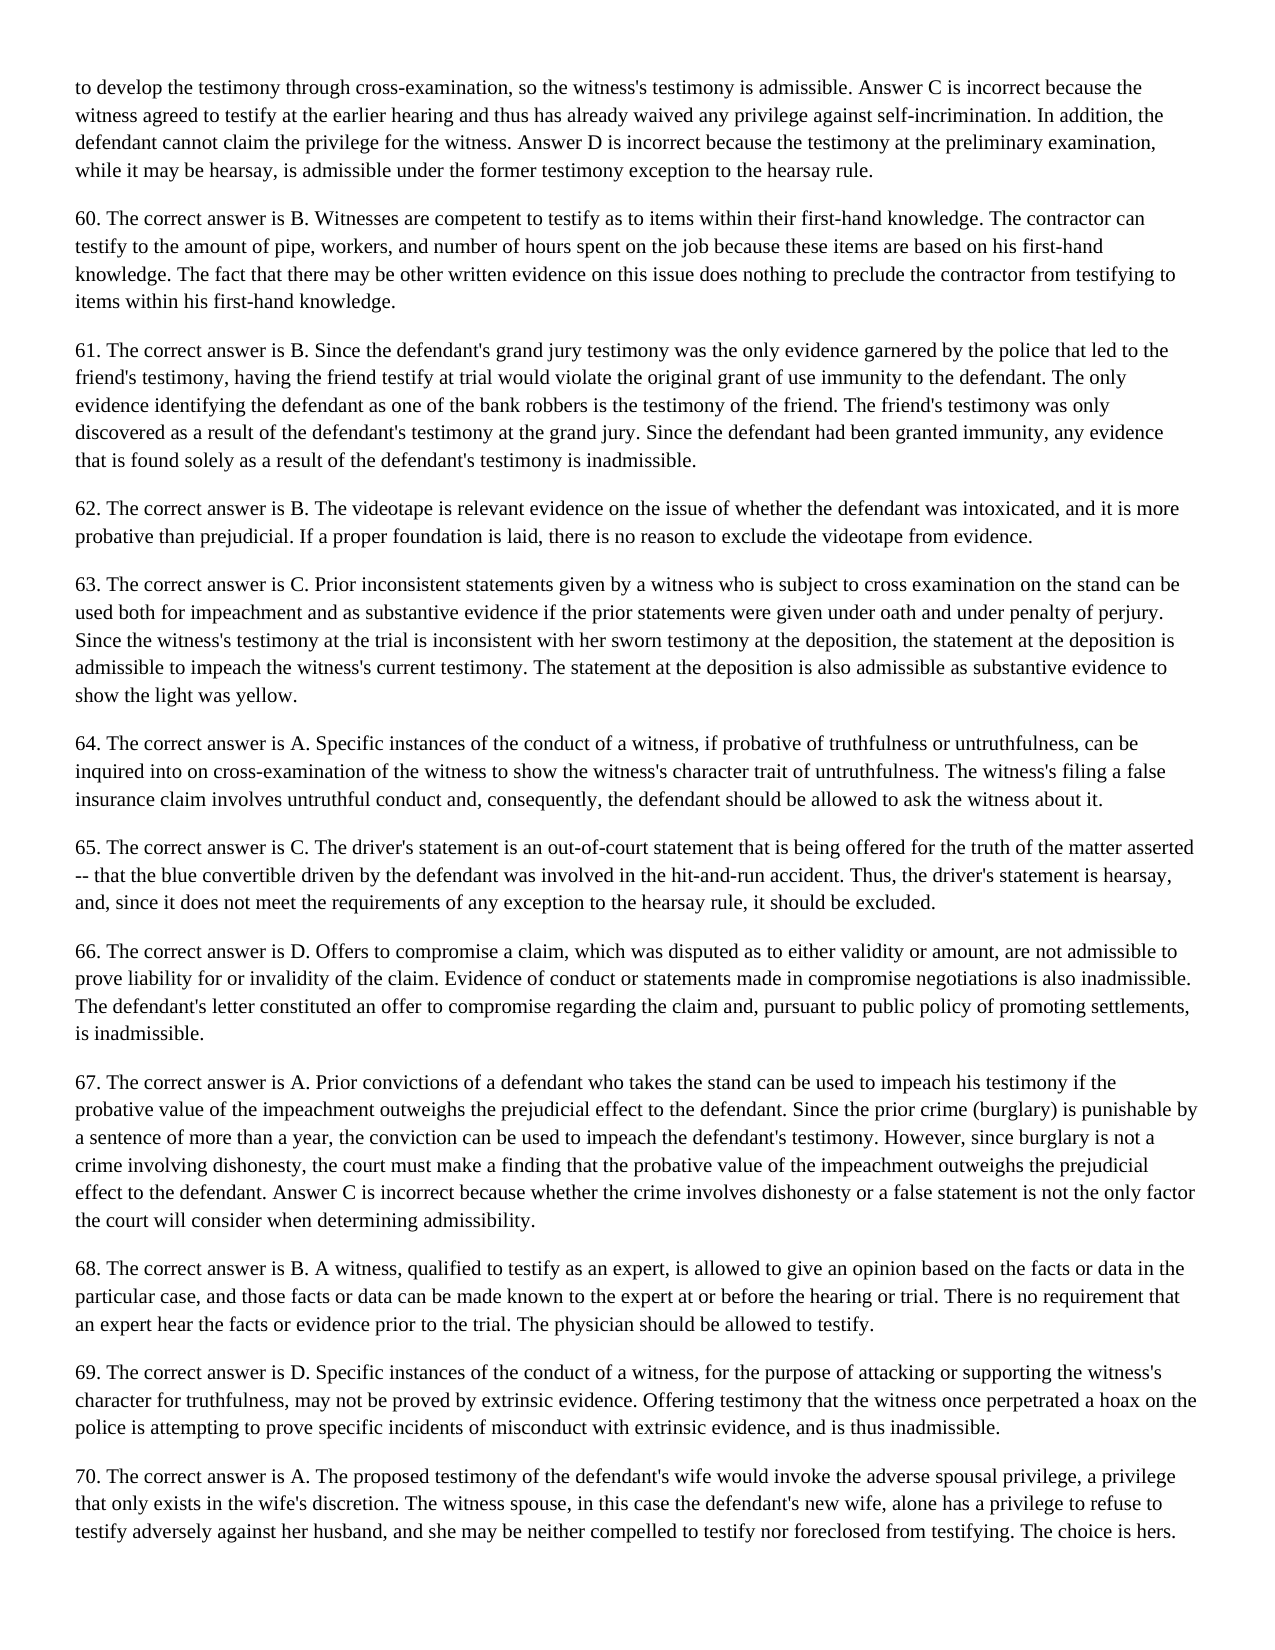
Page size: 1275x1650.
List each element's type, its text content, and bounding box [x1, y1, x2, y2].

text 67. The correct answer is A. Prior convictions of a defendant who takes the stand can be used to impeach his testimony if the probative value of the impeachment outweighs the prejudicial effect to the defendant. Since the prior crime (burglary) is punishable by a sentence of more than a year, the conviction can be used to impeach the defendant's testimony. However, since burglary is not a crime involving dishonesty, the court must make a finding that the probative value of the impeachment outweighs the prejudicial effect to the defendant. Answer C is incorrect because whether the crime involves dishonesty or a false statement is not the only factor the court will consider when determining admissibility. [75, 1070, 1200, 1232]
text 65. The correct answer is C. The driver's statement is an out-of-court statement that is being offered for the truth of the matter asserted -- that the blue convertible driven by the defendant was involved in the hit-and-run accident. Thus, the driver's statement is hearsay, and, since it does not meet the requirements of any exception to the hearsay rule, it should be excluded. [75, 835, 1200, 914]
text 61. The correct answer is B. Since the defendant's grand jury testimony was the only evidence garnered by the police that led to the friend's testimony, having the friend testify at trial would violate the original grant of use immunity to the defendant. The only evidence identifying the defendant as one of the bank robbers is the testimony of the friend. The friend's testimony was only discovered as a result of the defendant's testimony at the grand jury. Since the defendant had been granted immunity, any evidence that is found solely as a result of the defendant's testimony is inadmissible. [75, 337, 1200, 472]
text 63. The correct answer is C. Prior inconsistent statements given by a witness who is subject to cross examination on the stand can be used both for impeachment and as substantive evidence if the prior statements were given under oath and under penalty of perjury. Since the witness's testimony at the trial is inconsistent with her sworn testimony at the deposition, the statement at the deposition is admissible to impeach the witness's current testimony. The statement at the deposition is also admissible as substantive evidence to show the light was yellow. [75, 572, 1200, 707]
text 62. The correct answer is B. The videotape is relevant evidence on the issue of whether the defendant was intoxicated, and it is more probative than prejudicial. If a proper foundation is laid, there is no reason to exclude the videotape from evidence. [75, 496, 1200, 548]
text 66. The correct answer is D. Offers to compromise a claim, which was disputed as to either validity or amount, are not admissible to prove liability for or invalidity of the claim. Evidence of conduct or statements made in compromise negotiations is also inadmissible. The defendant's letter constituted an offer to compromise regarding the claim and, pursuant to public policy of promoting settlements, is inadmissible. [75, 938, 1200, 1045]
text 60. The correct answer is B. Witnesses are competent to testify as to items within their first-hand knowledge. The contractor can testify to the amount of pipe, workers, and number of hours spent on the job because these items are based on his first-hand knowledge. The fact that there may be other written evidence on this issue does nothing to preclude the contractor from testifying to items within his first-hand knowledge. [75, 206, 1200, 313]
text 69. The correct answer is D. Specific instances of the conduct of a witness, for the purpose of attacking or supporting the witness's character for truthfulness, may not be proved by extrinsic evidence. Offering testimony that the witness once perpetrated a hoax on the police is attempting to prove specific incidents of misconduct with extrinsic evidence, and is thus inadmissible. [75, 1360, 1200, 1439]
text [75, 75, 1200, 182]
text 64. The correct answer is A. Specific instances of the conduct of a witness, if probative of truthfulness or untruthfulness, can be inquired into on cross-examination of the witness to show the witness's character trait of untruthfulness. The witness's filing a false insurance claim involves untruthful conduct and, consequently, the defendant should be allowed to ask the witness about it. [75, 731, 1200, 811]
text 68. The correct answer is B. A witness, qualified to testify as an expert, is allowed to give an opinion based on the facts or data in the particular case, and those facts or data can be made known to the expert at or before the hearing or trial. There is no requirement that an expert hear the facts or evidence prior to the trial. The physician should be allowed to testify. [75, 1256, 1200, 1336]
text 70. The correct answer is A. The proposed testimony of the defendant's wife would invoke the adverse spousal privilege, a privilege that only exists in the wife's discretion. The witness spouse, in this case the defendant's new wife, alone has a privilege to refuse to testify adversely against her husband, and she may be neither compelled to testify nor foreclosed from testifying. The choice is hers. [75, 1463, 1200, 1543]
